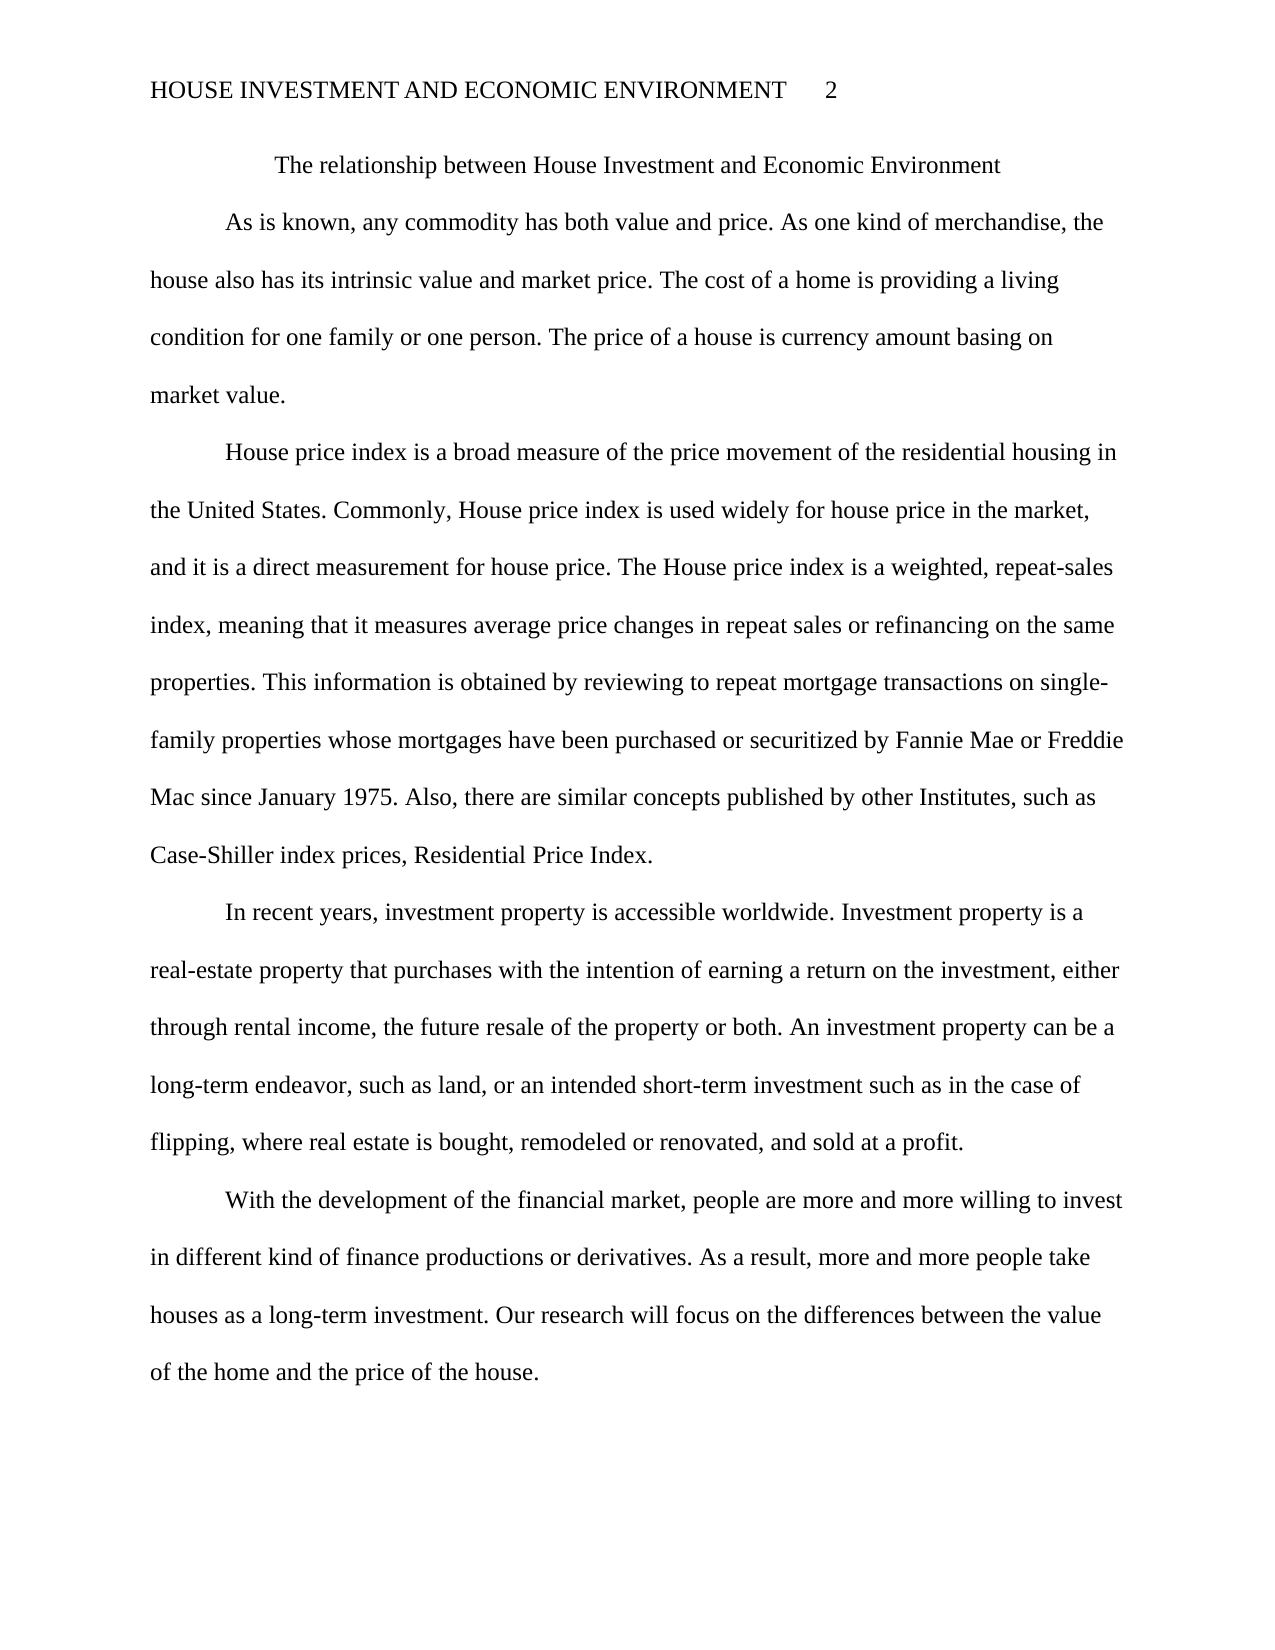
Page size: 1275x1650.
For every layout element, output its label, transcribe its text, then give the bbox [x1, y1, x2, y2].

text House price index is a broad measure of the price movement of the residential housing in the United States. Commonly, House price index is used widely for house price in the market, and it is a direct measurement for house price. The House price index is a weighted, repeat-sales index, meaning that it measures average price changes in repeat sales or refinancing on the same properties. This information is obtained by reviewing to repeat mortgage transactions on single-family properties whose mortgages have been purchased or securitized by Fannie Mae or Freddie Mac since January 1975. Also, there are similar concepts published by other Institutes, such as Case-Shiller index prices, Residential Price Index. [150, 437, 1125, 869]
text As is known, any commodity has both value and price. As one kind of merchandise, the house also has its intrinsic value and market price. The cost of a home is providing a living condition for one family or one person. The price of a house is currency amount basing on market value. [150, 207, 1125, 409]
text With the development of the financial market, people are more and more willing to invest in different kind of finance productions or derivatives. As a result, more and more people take houses as a long-term investment. Our research will focus on the differences between the value of the home and the price of the house. [150, 1185, 1125, 1386]
text In recent years, investment property is accessible worldwide. Investment property is a real-estate property that purchases with the intention of earning a return on the investment, either through rental income, the future resale of the property or both. An investment property can be a long-term endeavor, such as land, or an intended short-term investment such as in the case of flipping, where real estate is bought, remodeled or renovated, and sold at a profit. [150, 897, 1125, 1156]
